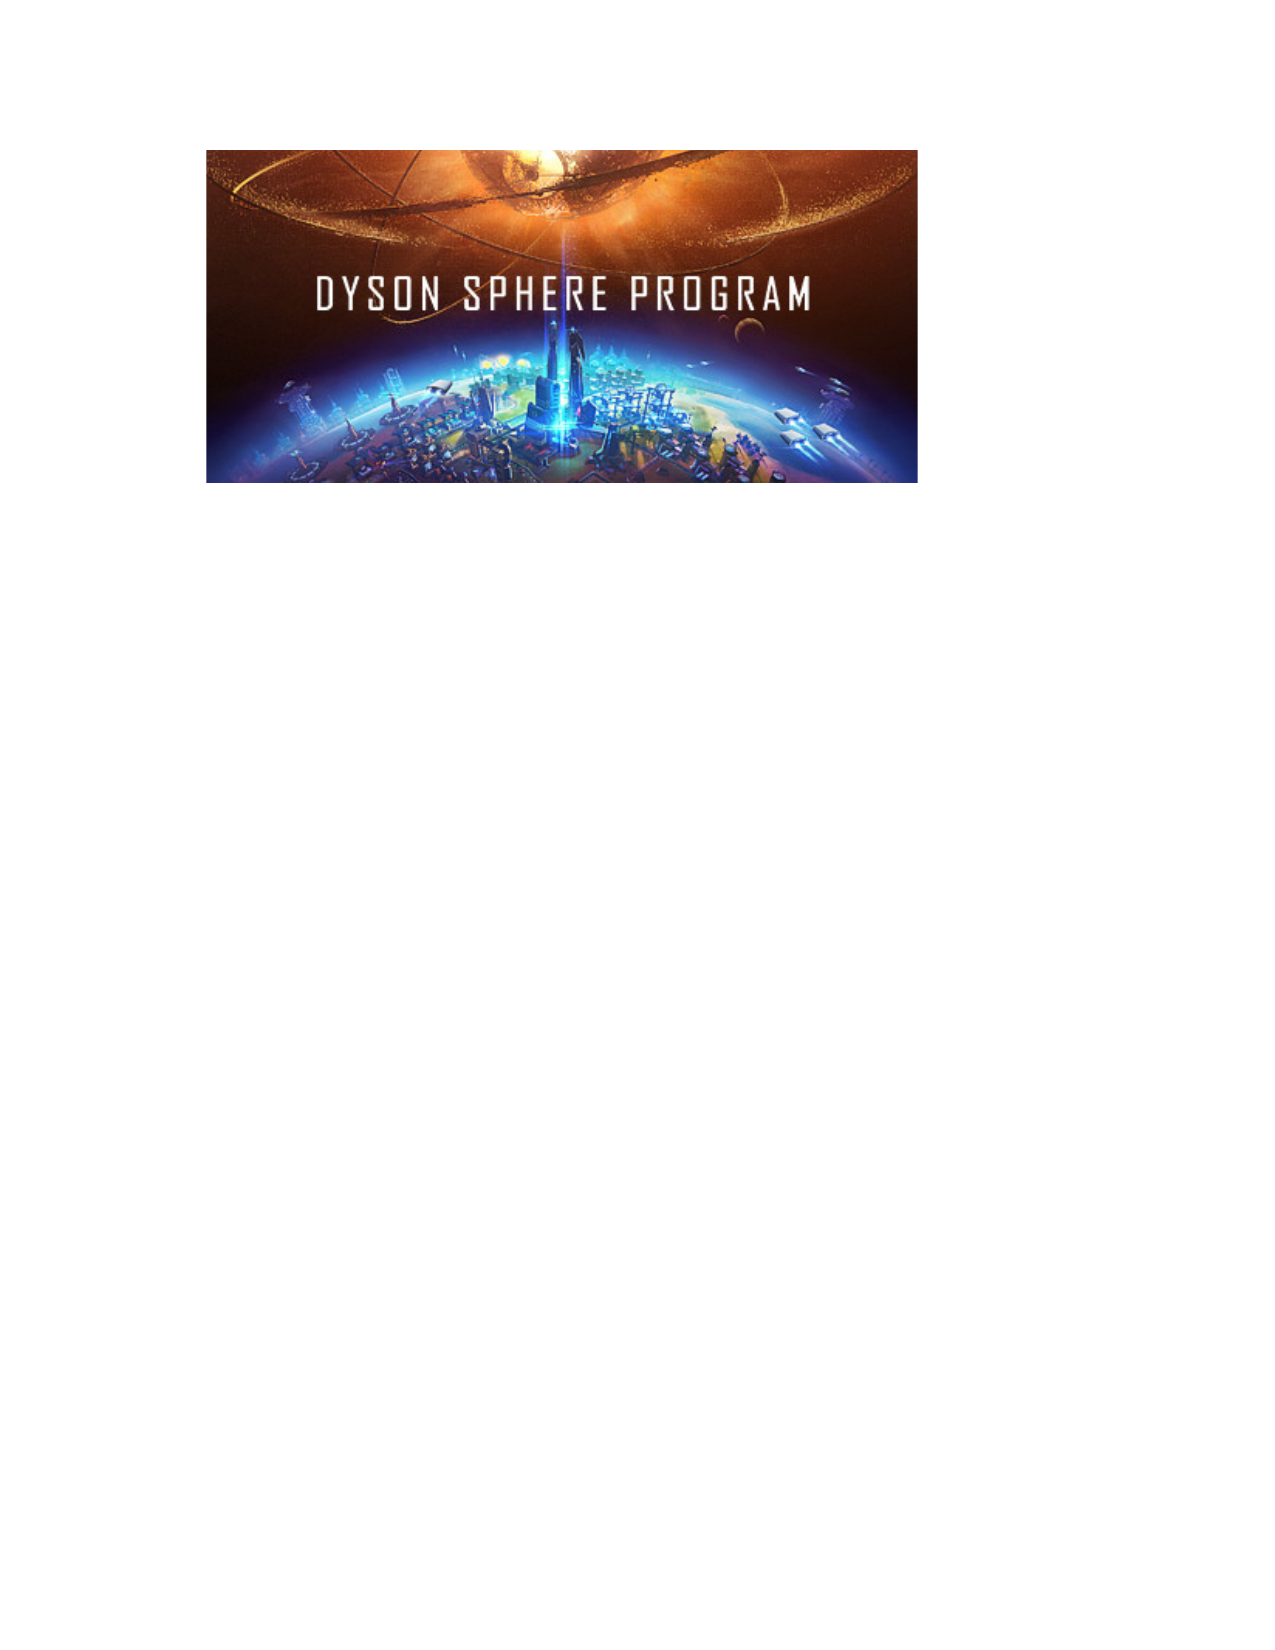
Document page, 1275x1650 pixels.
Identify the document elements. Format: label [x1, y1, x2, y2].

picture [206, 150, 918, 483]
